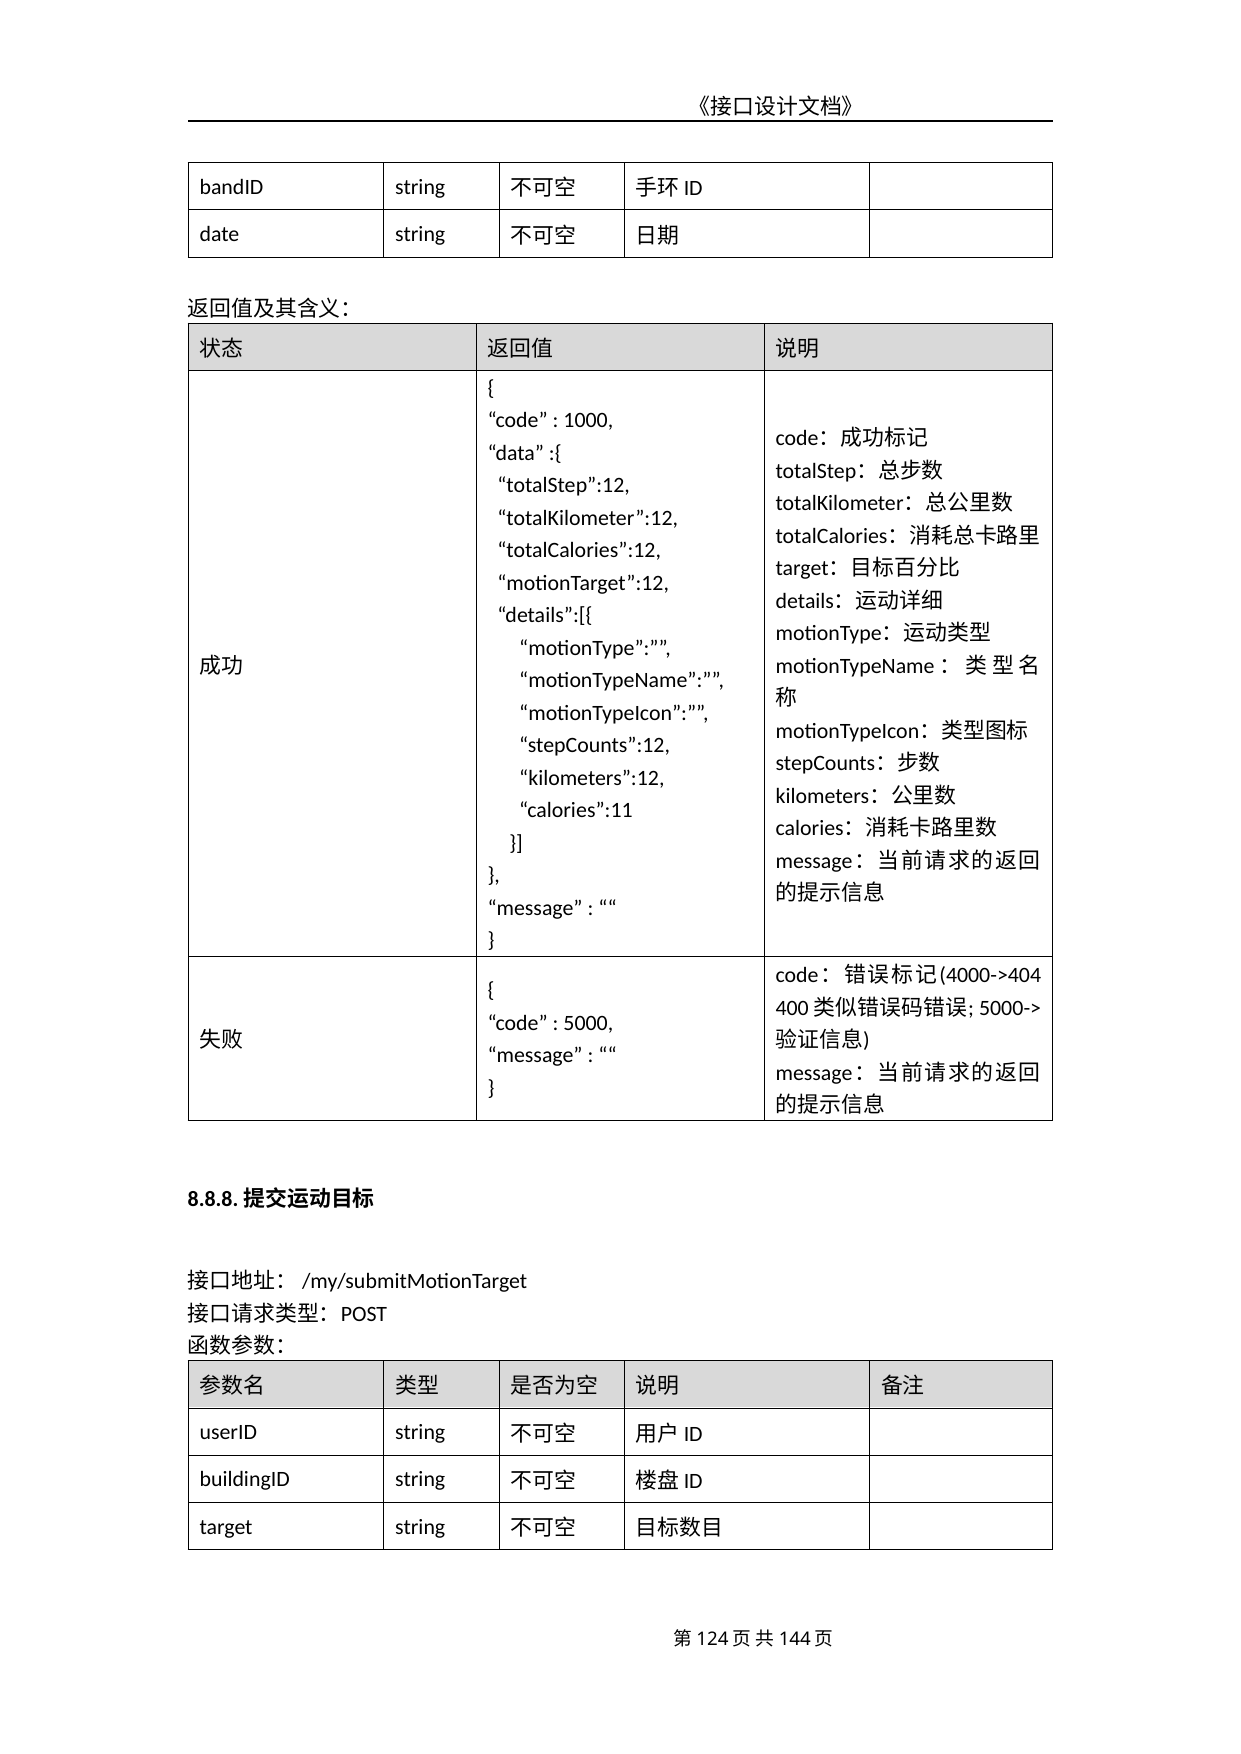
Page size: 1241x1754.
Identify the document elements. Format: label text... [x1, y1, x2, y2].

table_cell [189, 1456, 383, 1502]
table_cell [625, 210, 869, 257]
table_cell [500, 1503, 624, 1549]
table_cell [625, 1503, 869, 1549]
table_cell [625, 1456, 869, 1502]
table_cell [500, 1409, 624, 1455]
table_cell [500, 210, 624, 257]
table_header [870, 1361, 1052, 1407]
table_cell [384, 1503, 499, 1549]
text 返回值及其含义： [187, 290, 1053, 323]
text 接口地址： /my/submitMotionTarget [187, 1263, 1053, 1295]
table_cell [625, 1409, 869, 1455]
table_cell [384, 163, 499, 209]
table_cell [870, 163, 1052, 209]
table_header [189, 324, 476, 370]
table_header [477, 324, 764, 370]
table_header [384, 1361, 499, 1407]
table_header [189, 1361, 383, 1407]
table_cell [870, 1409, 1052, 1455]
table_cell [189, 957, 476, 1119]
subtitle 8.8.8. 提交运动目标 [187, 1180, 1053, 1213]
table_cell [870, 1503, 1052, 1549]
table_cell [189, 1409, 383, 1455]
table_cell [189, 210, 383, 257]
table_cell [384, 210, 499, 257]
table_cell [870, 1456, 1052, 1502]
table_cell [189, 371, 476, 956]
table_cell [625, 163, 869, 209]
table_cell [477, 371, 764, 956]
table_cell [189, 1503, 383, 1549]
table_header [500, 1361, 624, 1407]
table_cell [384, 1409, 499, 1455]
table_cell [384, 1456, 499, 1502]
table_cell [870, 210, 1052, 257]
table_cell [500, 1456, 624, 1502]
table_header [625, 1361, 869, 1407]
text 接口请求类型：POST [187, 1295, 1053, 1328]
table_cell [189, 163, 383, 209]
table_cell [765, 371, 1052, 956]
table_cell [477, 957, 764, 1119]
text 函数参数： [187, 1328, 1053, 1360]
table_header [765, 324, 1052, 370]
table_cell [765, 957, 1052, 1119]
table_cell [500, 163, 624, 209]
